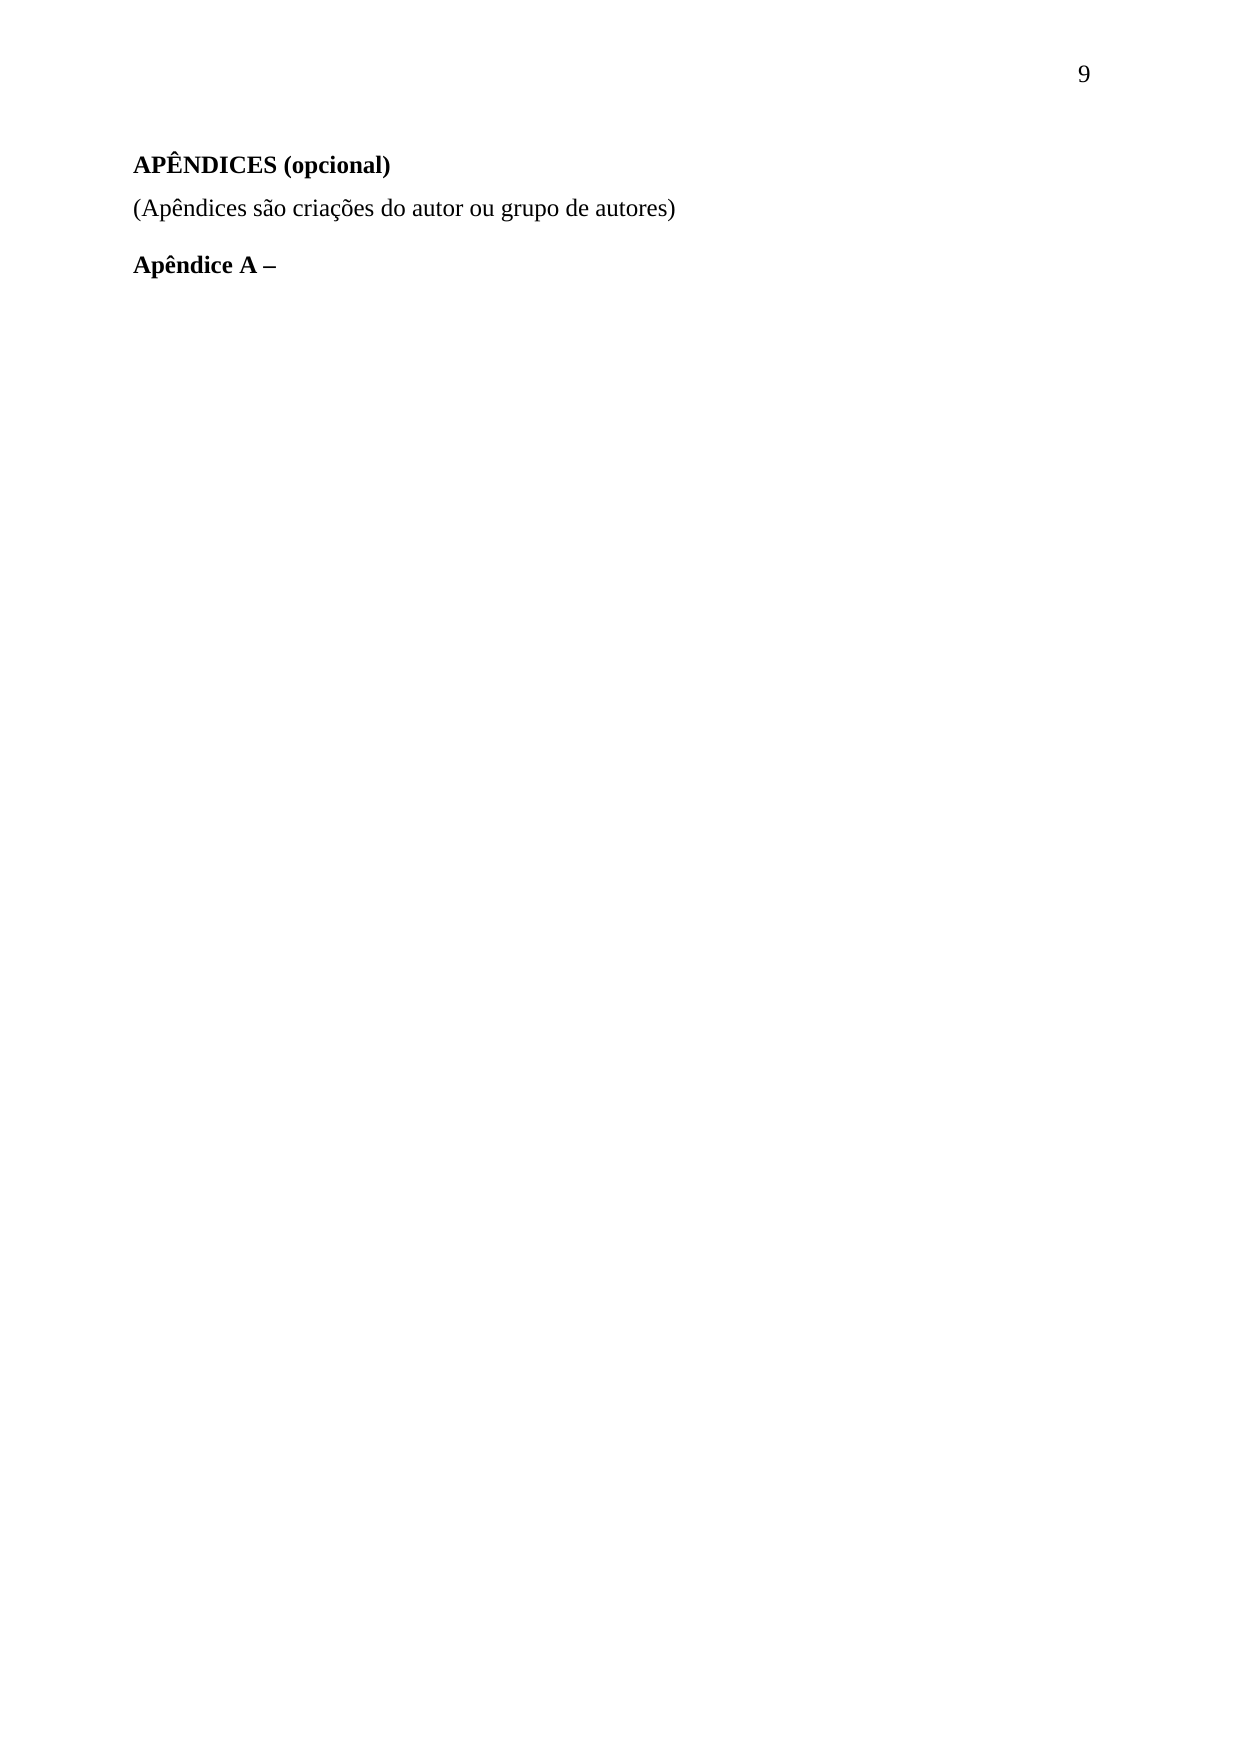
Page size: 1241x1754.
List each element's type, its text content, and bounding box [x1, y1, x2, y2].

subtitle APÊNDICES (opcional) [133, 150, 1090, 179]
subtitle Apêndice A – [133, 251, 1090, 279]
text (Apêndices são criações do autor ou grupo de autores) [133, 193, 1090, 222]
